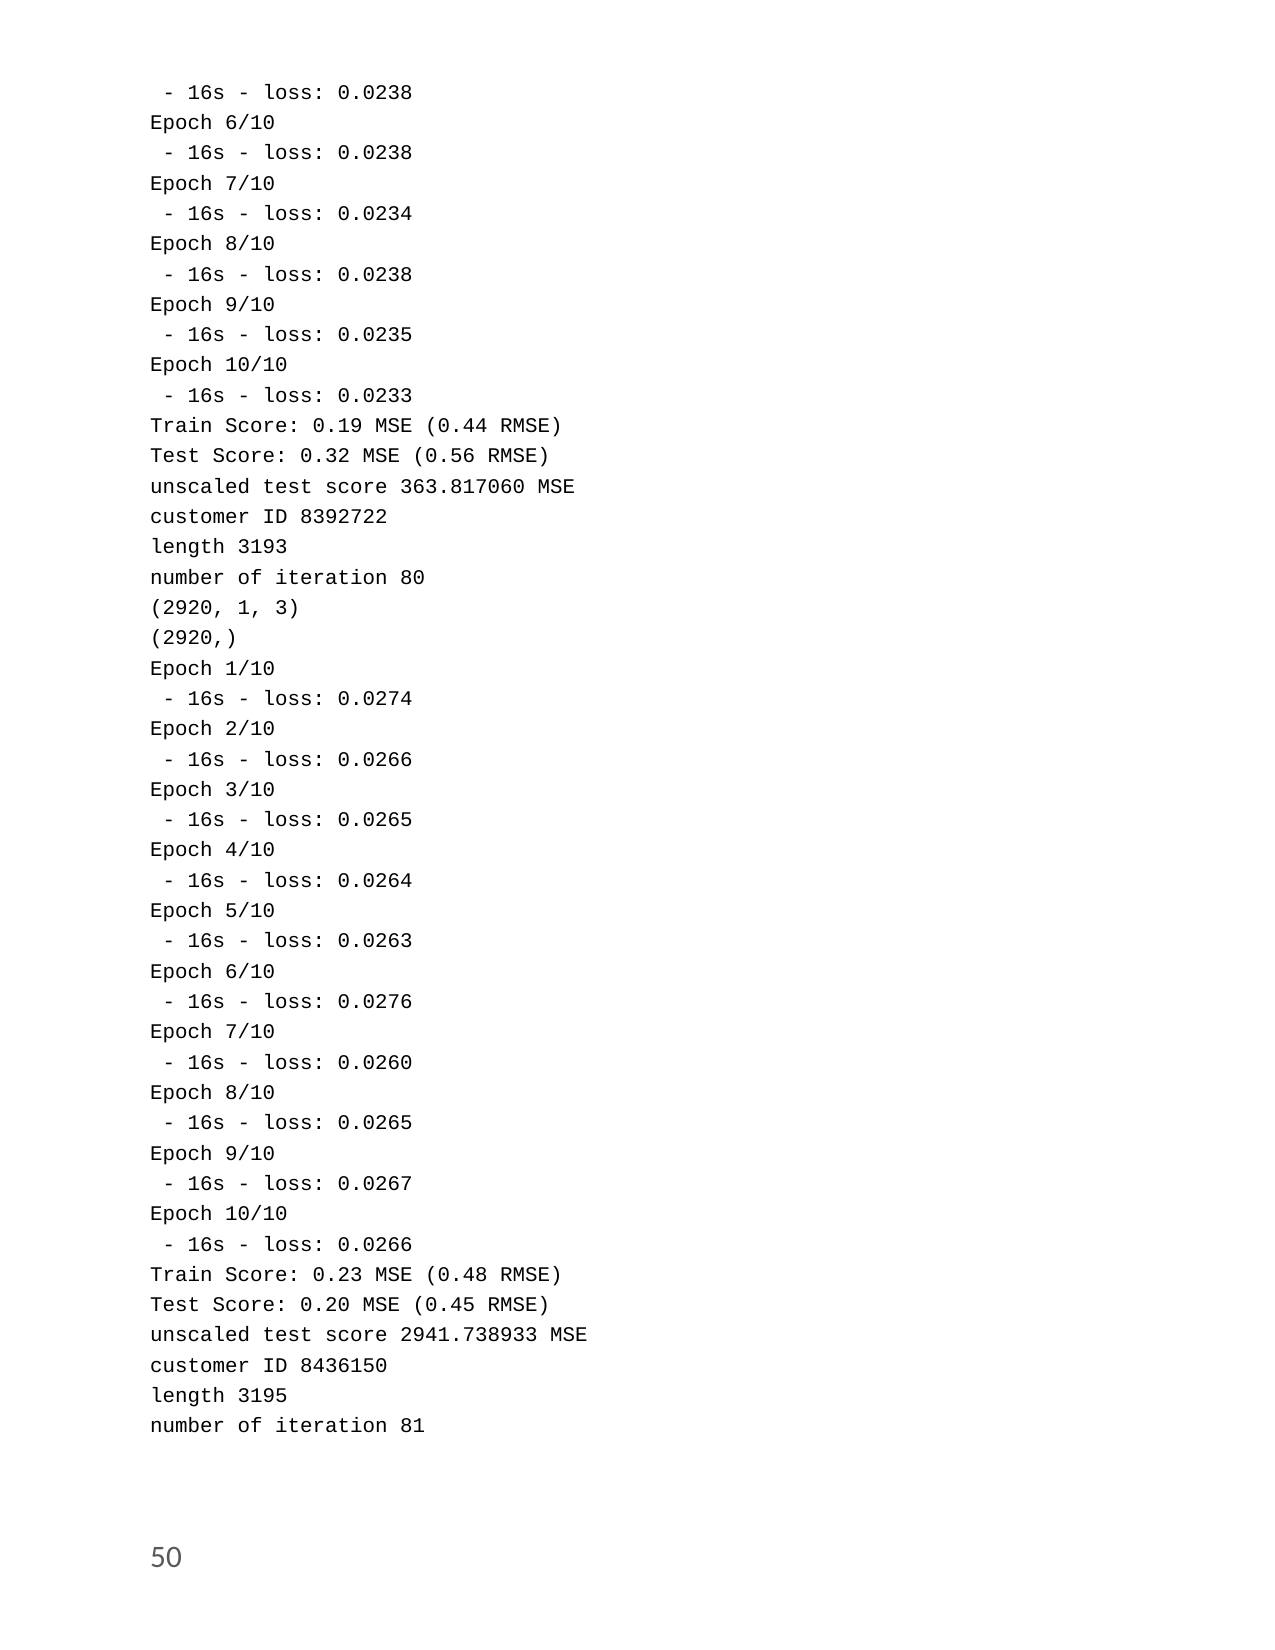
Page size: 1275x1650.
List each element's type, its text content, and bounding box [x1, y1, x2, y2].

text (2920, 1, 3) [150, 590, 1125, 621]
text Epoch 7/10 [150, 1015, 1125, 1045]
text - 16s - loss: 0.0265 [150, 802, 1125, 833]
text - 16s - loss: 0.0235 [150, 317, 1125, 348]
text Test Score: 0.20 MSE (0.45 RMSE) [150, 1287, 1125, 1318]
text Epoch 3/10 [150, 772, 1125, 802]
text - 16s - loss: 0.0265 [150, 1106, 1125, 1136]
text customer ID 8436150 [150, 1348, 1125, 1378]
text - 16s - loss: 0.0238 [150, 136, 1125, 166]
text length 3195 [150, 1378, 1125, 1409]
text - 16s - loss: 0.0234 [150, 196, 1125, 227]
text - 16s - loss: 0.0274 [150, 681, 1125, 712]
text Epoch 6/10 [150, 954, 1125, 984]
text Train Score: 0.23 MSE (0.48 RMSE) [150, 1257, 1125, 1287]
text - 16s - loss: 0.0238 [150, 75, 1125, 105]
text - 16s - loss: 0.0266 [150, 1227, 1125, 1257]
text Epoch 7/10 [150, 166, 1125, 196]
text - 16s - loss: 0.0276 [150, 984, 1125, 1015]
text Epoch 2/10 [150, 712, 1125, 742]
text - 16s - loss: 0.0263 [150, 924, 1125, 954]
text (2920,) [150, 621, 1125, 651]
text number of iteration 81 [150, 1409, 1125, 1439]
text number of iteration 80 [150, 560, 1125, 590]
text Train Score: 0.19 MSE (0.44 RMSE) [150, 408, 1125, 439]
text Epoch 1/10 [150, 651, 1125, 681]
text Epoch 9/10 [150, 1136, 1125, 1166]
text Epoch 6/10 [150, 105, 1125, 136]
text unscaled test score 2941.738933 MSE [150, 1318, 1125, 1348]
text - 16s - loss: 0.0238 [150, 257, 1125, 287]
text Test Score: 0.32 MSE (0.56 RMSE) [150, 439, 1125, 469]
text - 16s - loss: 0.0233 [150, 378, 1125, 408]
text Epoch 4/10 [150, 833, 1125, 863]
text Epoch 8/10 [150, 227, 1125, 257]
text - 16s - loss: 0.0267 [150, 1166, 1125, 1197]
text customer ID 8392722 [150, 499, 1125, 530]
text - 16s - loss: 0.0264 [150, 863, 1125, 893]
text unscaled test score 363.817060 MSE [150, 469, 1125, 499]
text Epoch 5/10 [150, 893, 1125, 924]
text - 16s - loss: 0.0260 [150, 1045, 1125, 1075]
text Epoch 10/10 [150, 348, 1125, 378]
text length 3193 [150, 530, 1125, 560]
text Epoch 8/10 [150, 1075, 1125, 1106]
text - 16s - loss: 0.0266 [150, 742, 1125, 772]
text Epoch 10/10 [150, 1197, 1125, 1227]
text Epoch 9/10 [150, 287, 1125, 317]
